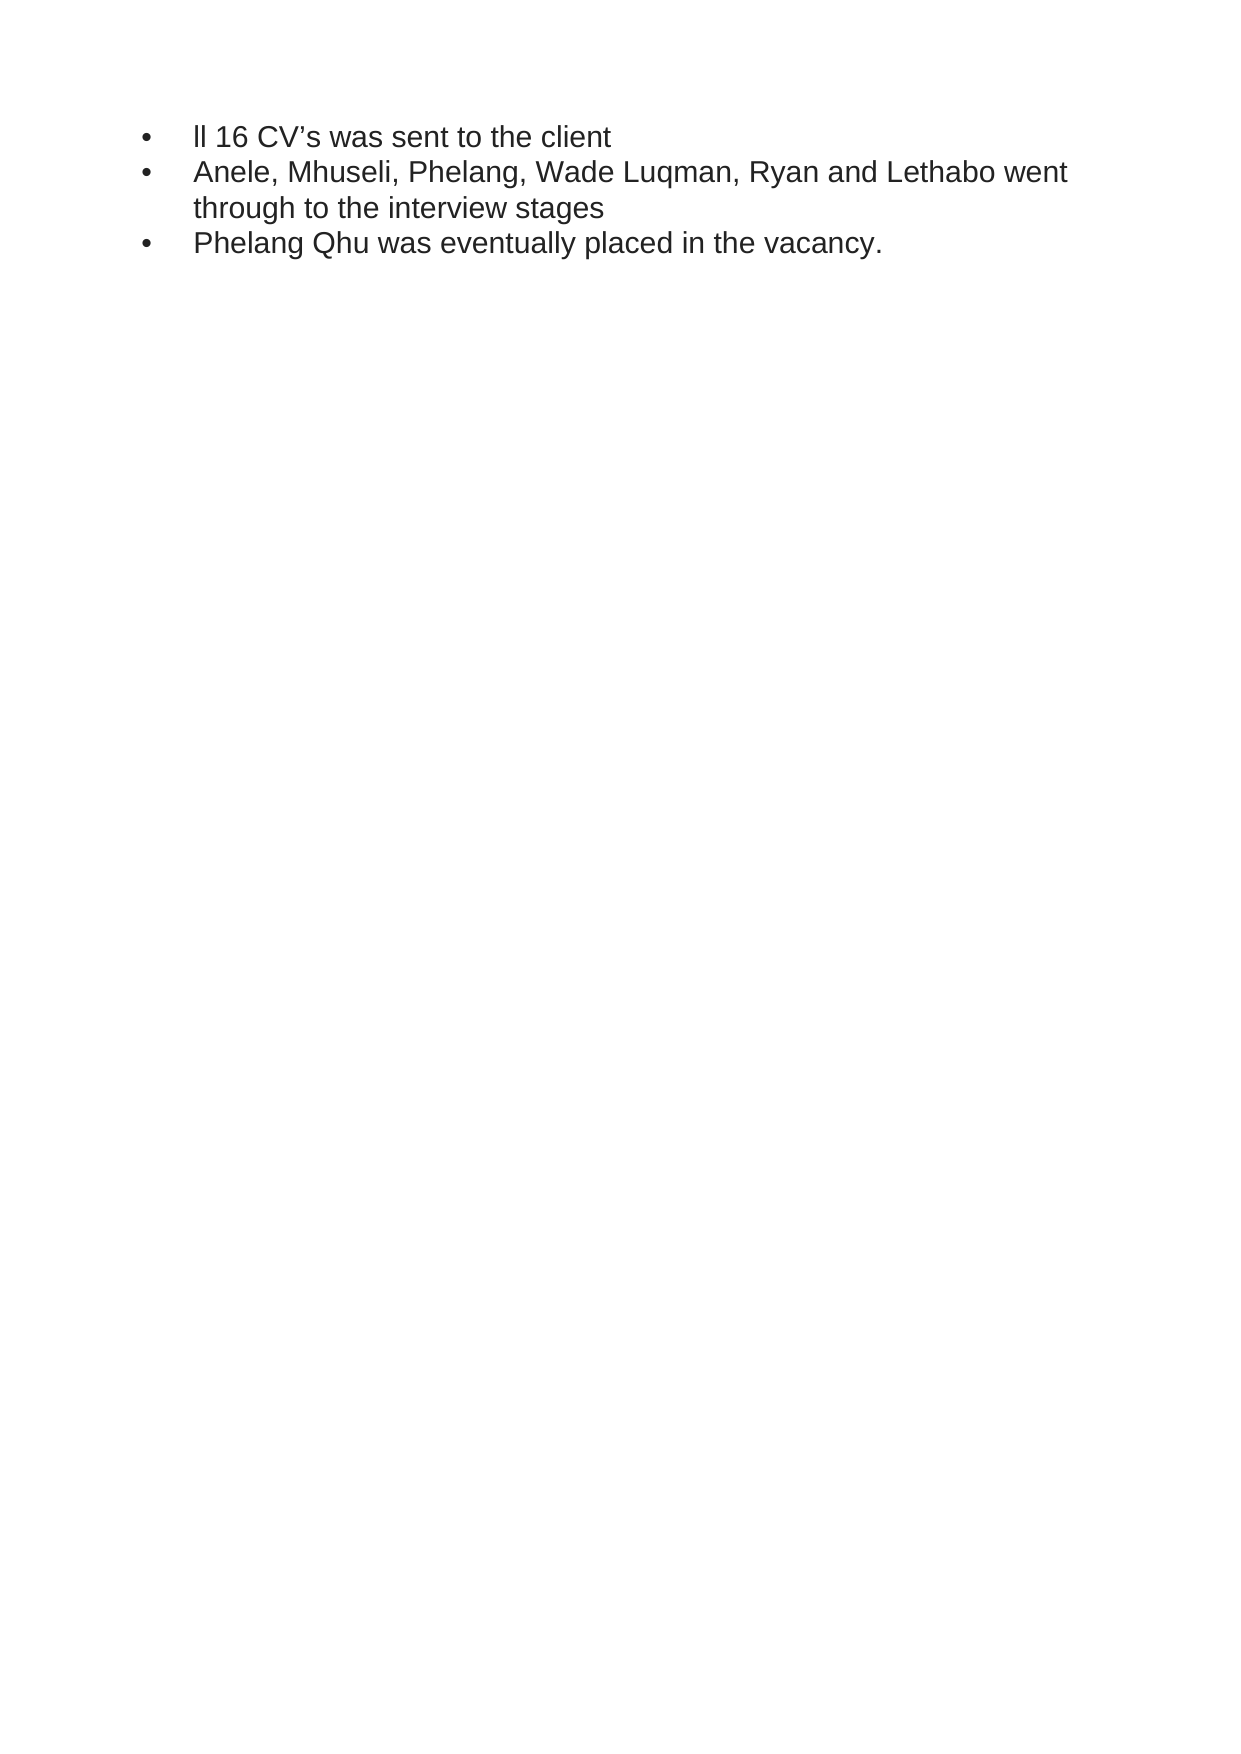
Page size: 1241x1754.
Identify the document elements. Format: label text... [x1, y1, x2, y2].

list Phelang Qhu was eventually placed in the vacancy. [141, 224, 1122, 260]
list ll 16 CV’s was sent to the client [141, 118, 1122, 153]
list Anele, Mhuseli, Phelang, Wade Luqman, Ryan and Lethabo went through to the interview stages [141, 153, 1122, 224]
